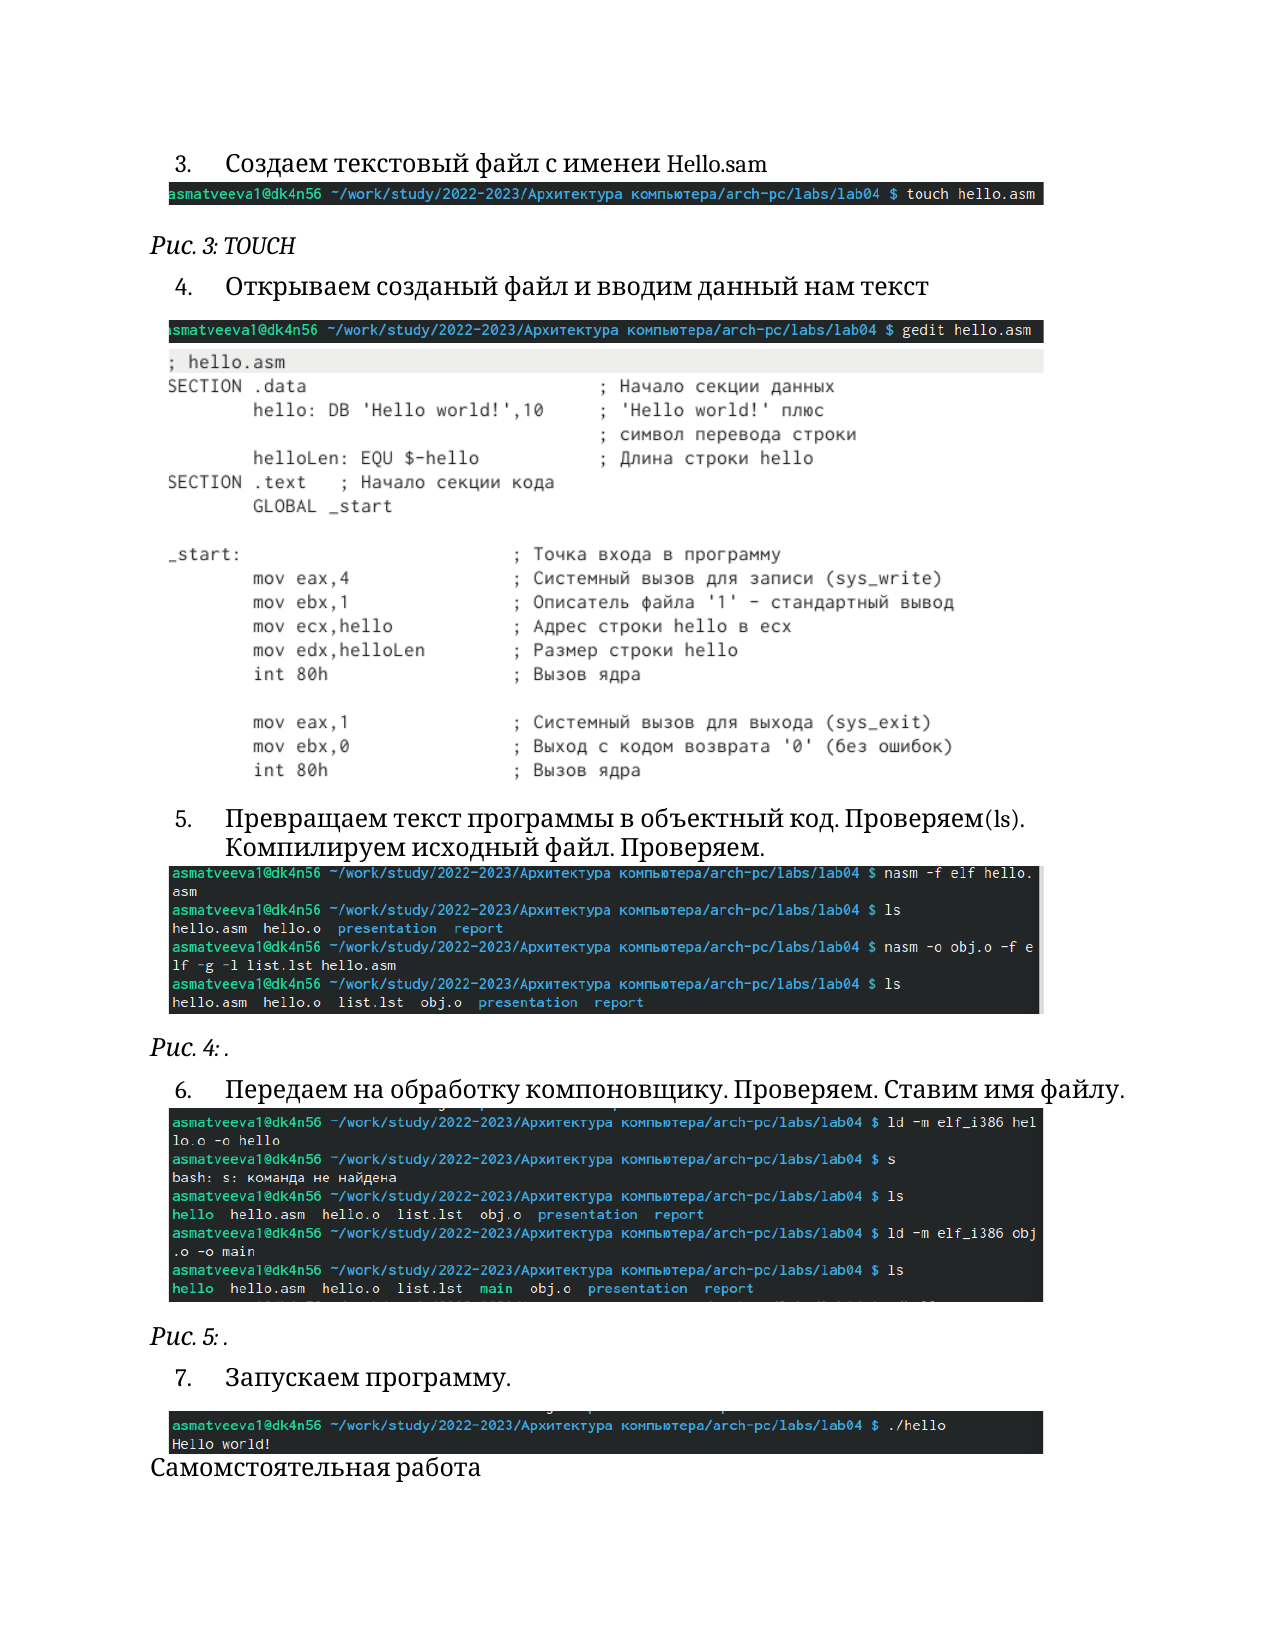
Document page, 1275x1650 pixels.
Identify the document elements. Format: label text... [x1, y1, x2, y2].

list Открываем созданый файл и вводим данный нам текст [175, 273, 1125, 302]
picture [168, 182, 1044, 205]
picture [168, 349, 1044, 787]
text Рис. 3: TOUCH [150, 232, 1125, 261]
text Рис. 4: . [150, 1034, 1125, 1063]
list Передаем на обработку компоновщику. Проверяем. Ставим имя файлу. [175, 1076, 1125, 1104]
list Создаем текстовый файл с именеи Hello.sam [175, 150, 1125, 179]
picture [168, 866, 1044, 1014]
picture [168, 320, 1044, 343]
picture [168, 1411, 1044, 1454]
picture [168, 1108, 1044, 1302]
list Запускаем программу. [175, 1364, 1125, 1393]
list Превращаем текст программы в объектный код. Проверяем(ls). Компилируем исходный файл. Проверяем. [175, 805, 1125, 863]
text Рис. 5: . [150, 1323, 1125, 1352]
